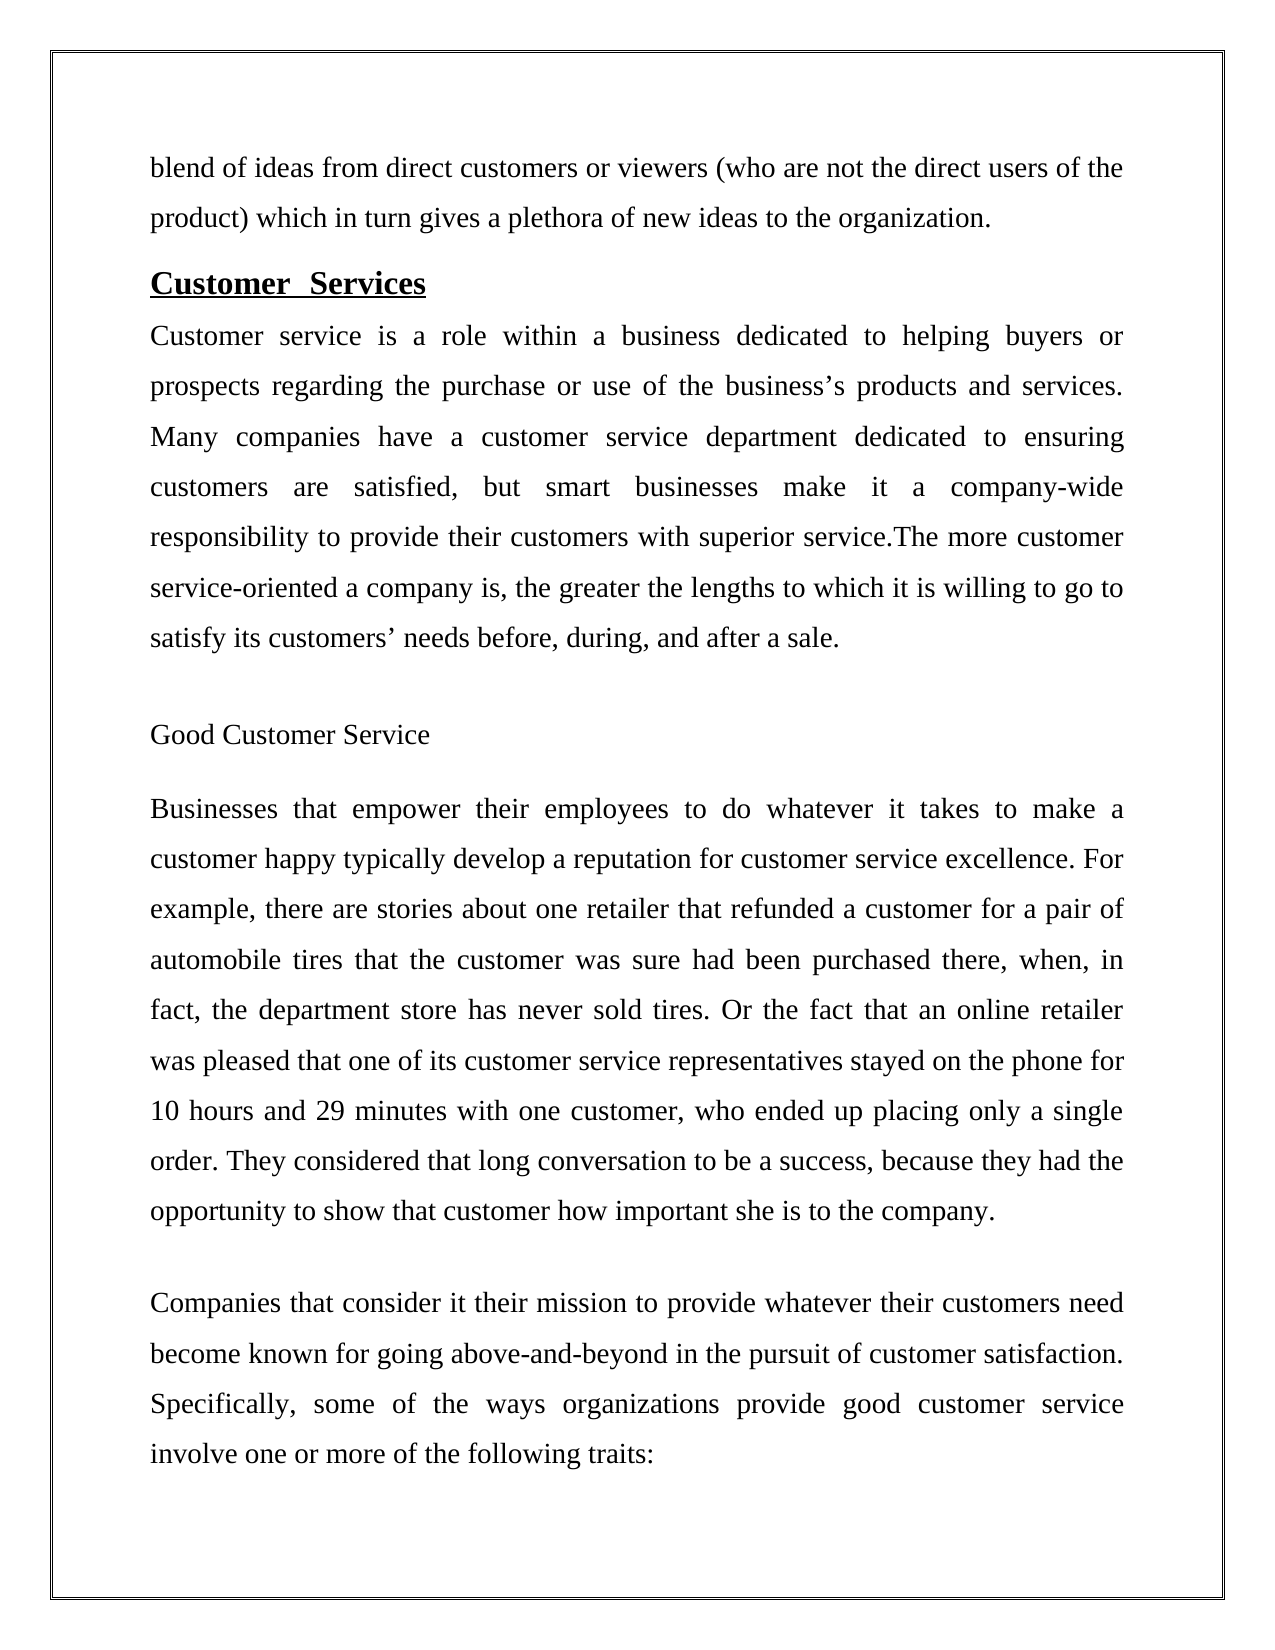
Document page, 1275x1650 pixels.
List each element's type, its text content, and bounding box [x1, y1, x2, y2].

text Good Customer Service [150, 717, 1125, 751]
text Customer ServicesEcommerce customer service (sometimes spelled e-Customer service is a role within a business dedicated to helping buyers or prospects regarding the purchase or use of the business’s products and services. Many companies have a customer service department dedicated to ensuring customers are satisfied, but smart businesses make it a company-wide responsibility to provide their customers with superior service.The more customer service-oriented a company is, the greater the lengths to which it is willing to go to satisfy its customers’ needs before, during, and after a sale. [150, 263, 1125, 654]
text Companies that consider it their mission to provide whatever their customers need become known for going above-and-beyond in the pursuit of customer satisfaction. Specifically, some of the ways organizations provide good customer service involve one or more of the following traits: [150, 1286, 1125, 1470]
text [150, 150, 1125, 234]
text Businesses that empower their employees to do whatever it takes to make a customer happy typically develop a reputation for customer service excellence. For example, there are stories about one retailer that refunded a customer for a pair of automobile tires that the customer was sure had been purchased there, when, in fact, the department store has never sold tires. Or the fact that an online retailer was pleased that one of its customer service representatives stayed on the phone for 10 hours and 29 minutes with one customer, who ended up placing only a single order. They considered that long conversation to be a success, because they had the opportunity to show that customer how important she is to the company. [150, 791, 1125, 1227]
